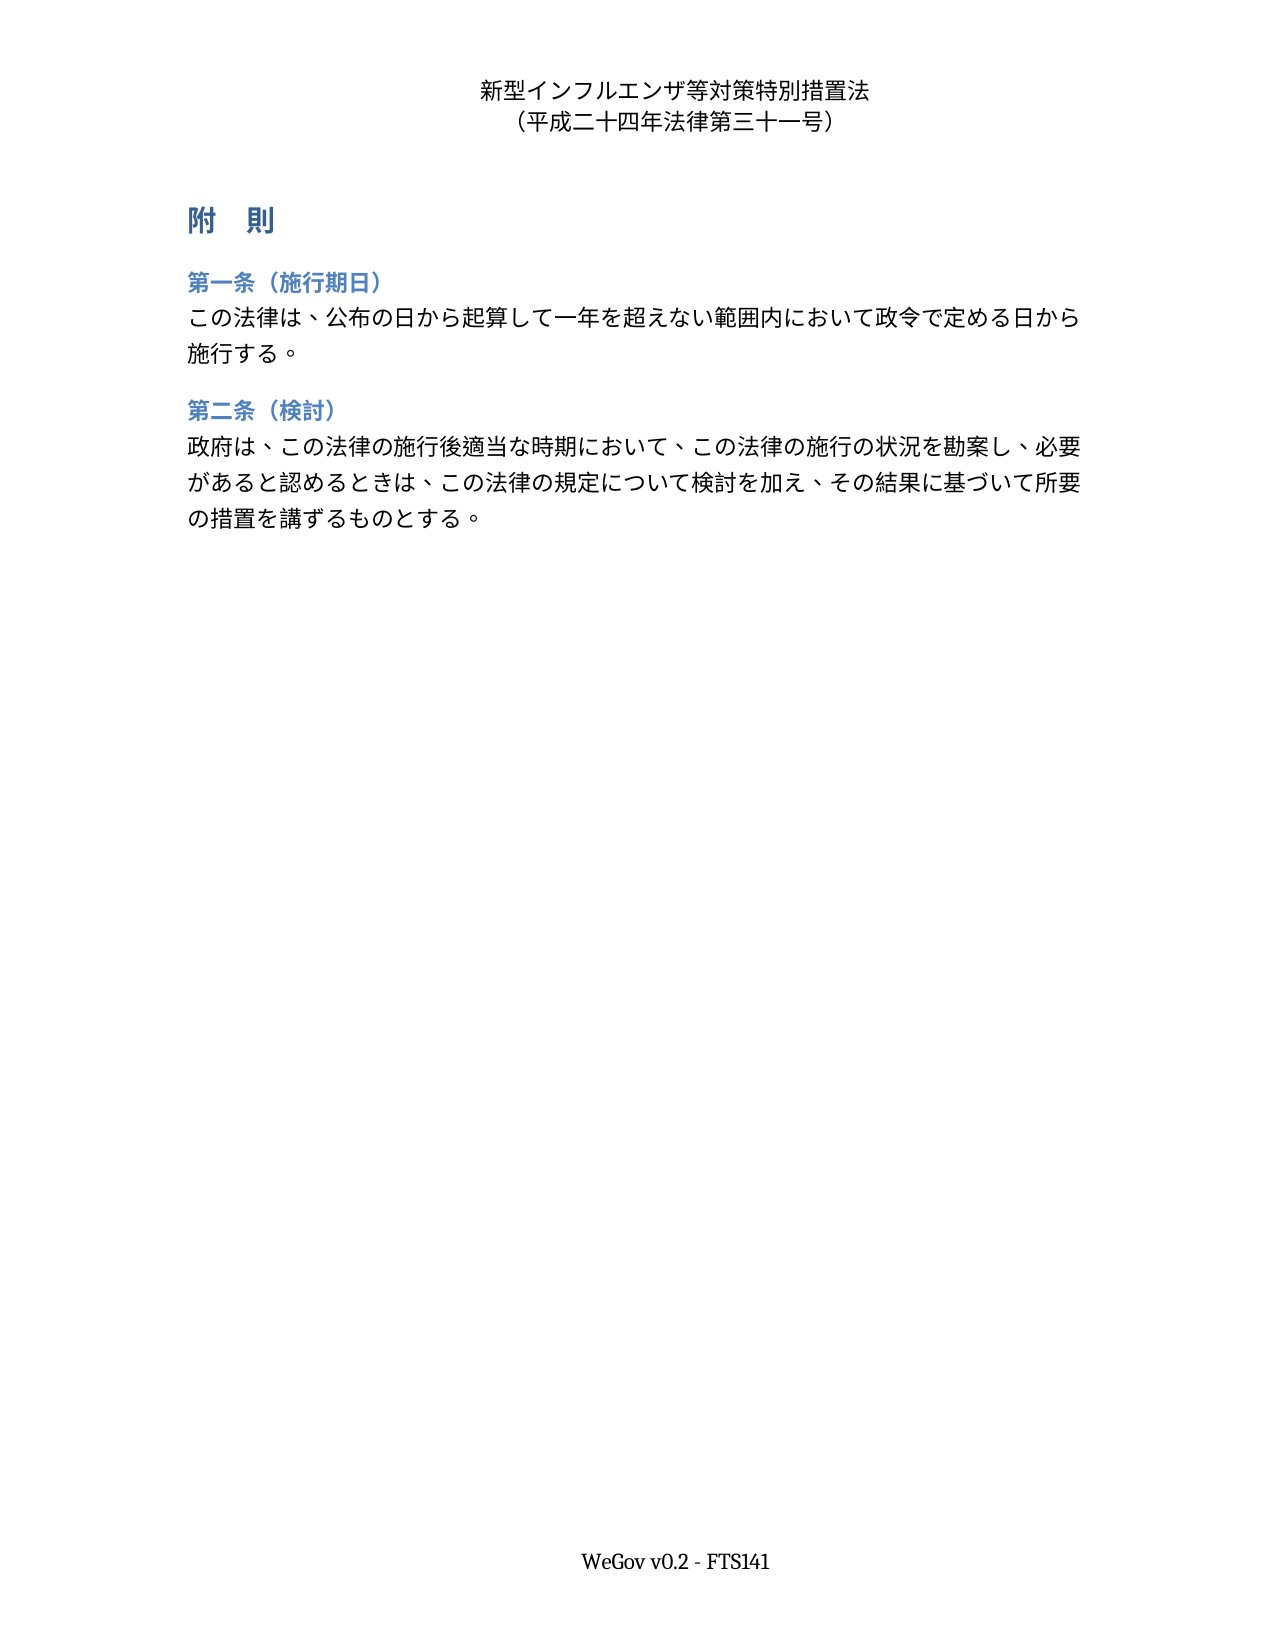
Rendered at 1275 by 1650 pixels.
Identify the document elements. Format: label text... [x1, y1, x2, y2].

text この法律は、公布の日から起算して一年を超えない範囲内において政令で定める日から施行する。 [187, 302, 1087, 369]
subtitle 附 則 [187, 200, 1087, 240]
subtitle 第一条（施行期日） [187, 266, 1087, 298]
text 政府は、この法律の施行後適当な時期において、この法律の施行の状況を勘案し、必要があると認めるときは、この法律の規定について検討を加え、その結果に基づいて所要の措置を講ずるものとする。 [187, 431, 1087, 534]
subtitle 第二条（検討） [187, 395, 1087, 426]
